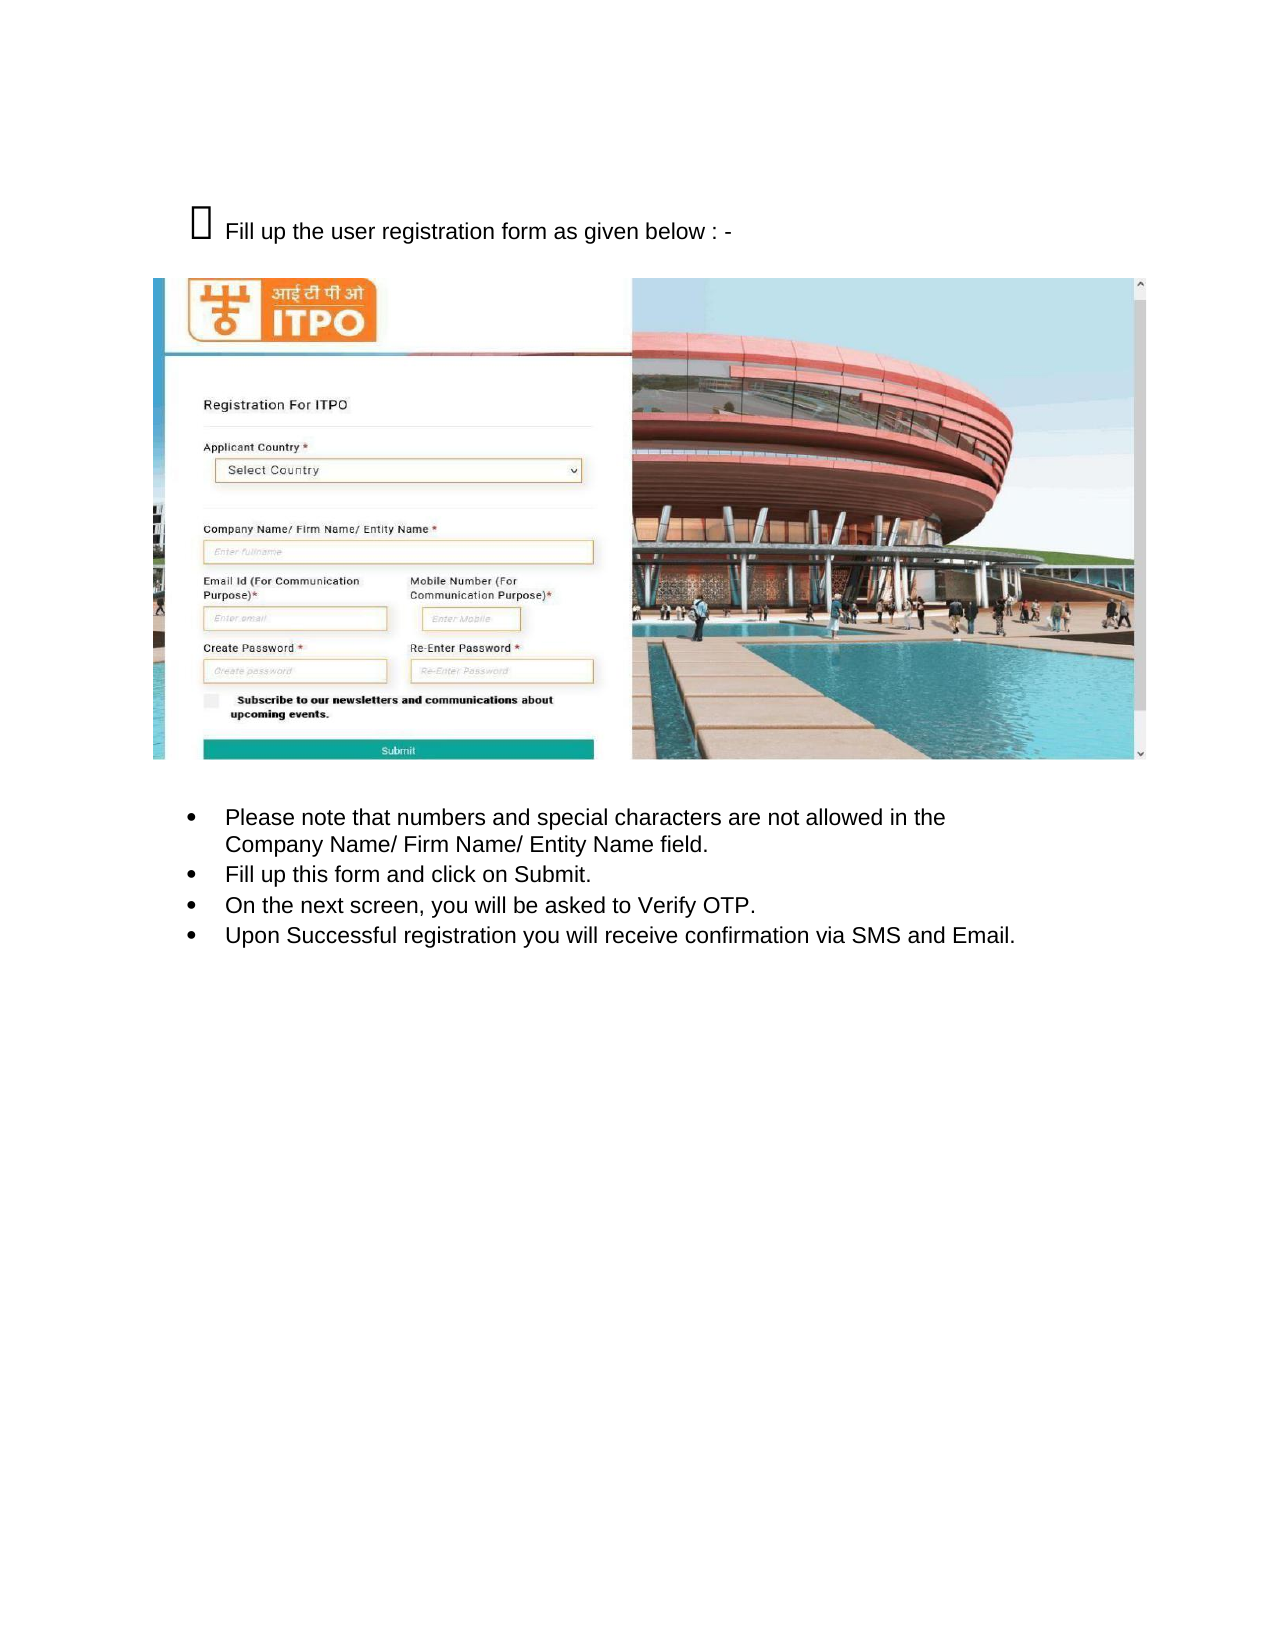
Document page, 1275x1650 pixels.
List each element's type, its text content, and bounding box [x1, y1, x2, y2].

list Fill up the user registration form as given below : - [187, 190, 1125, 253]
list On the next screen, you will be asked to Verify OTP. [187, 892, 1125, 918]
list Fill up this form and click on Submit. [187, 861, 1125, 887]
picture [153, 278, 1147, 760]
list Upon Successful registration you will receive confirmation via SMS and Email. [187, 922, 1125, 948]
list Please note that numbers and special characters are not allowed in the Company Name/ Firm Name/ Entity Name field. [187, 804, 1046, 857]
